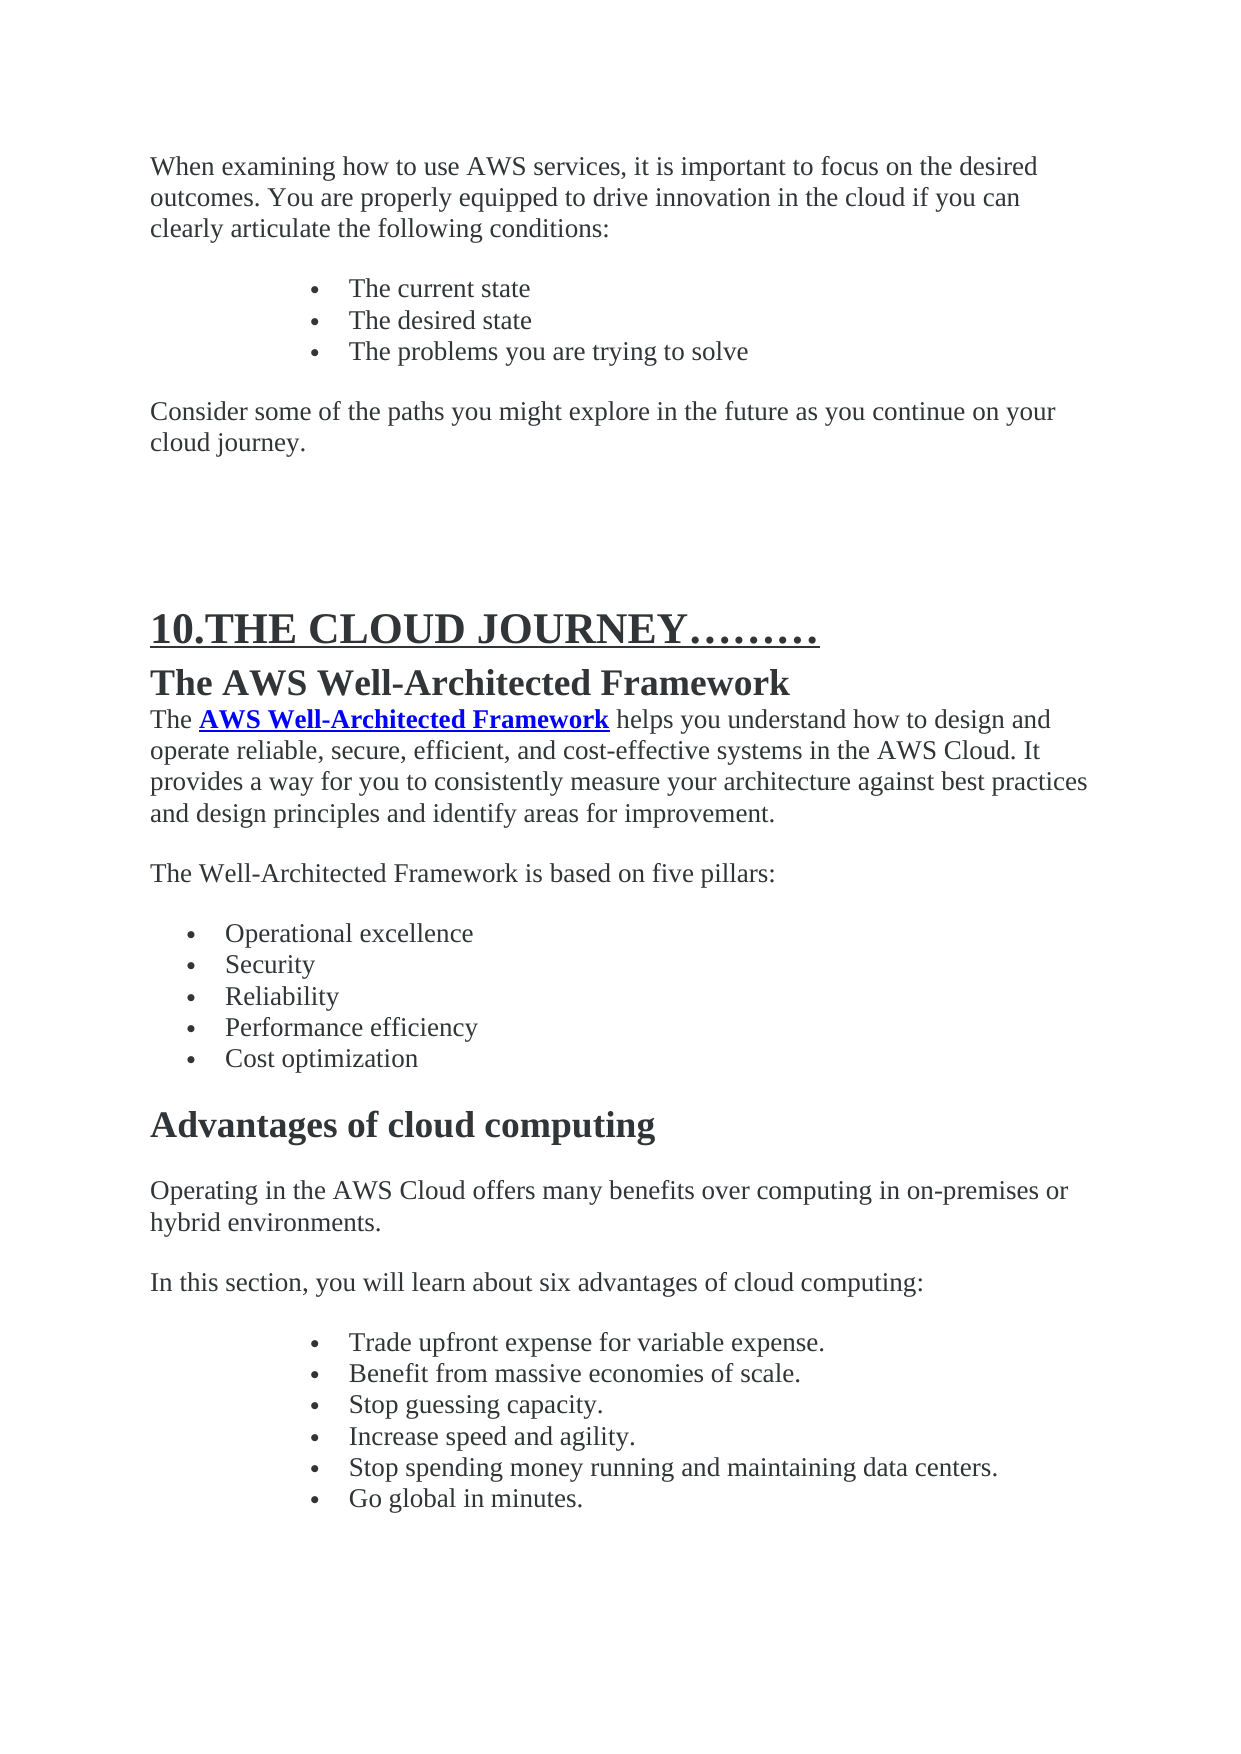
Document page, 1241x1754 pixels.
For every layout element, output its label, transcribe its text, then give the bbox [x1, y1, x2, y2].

list Performance efficiency [187, 1011, 1090, 1042]
list The desired state [311, 304, 1090, 335]
text The AWS Well-Architected Framework [150, 660, 1090, 703]
list Operational excellence [187, 917, 1090, 948]
list Stop spending money running and maintaining data centers. [311, 1451, 1090, 1482]
text Advantages of cloud computing [150, 1102, 1090, 1145]
text When examining how to use AWS services, it is important to focus on the desired outcomes. You are properly equipped to drive innovation in the cloud if you can clearly articulate the following conditions: [150, 150, 1090, 243]
list Increase speed and agility. [311, 1420, 1090, 1451]
list Benefit from massive economies of scale. [311, 1357, 1090, 1388]
list Reliability [187, 979, 1090, 1011]
list The current state [311, 273, 1090, 304]
text Consider some of the paths you might explore in the future as you continue on your cloud journey. [150, 395, 1090, 457]
list Cost optimization [187, 1042, 1090, 1073]
list Trade upfront expense for variable expense. [311, 1326, 1090, 1357]
text The Well-Architected Framework is based on five pillars: [150, 857, 1090, 888]
text 10.THE CLOUD JOURNEY……… [150, 602, 1090, 653]
text Operating in the AWS Cloud offers many benefits over computing in on-premises or hybrid environments. [150, 1174, 1090, 1237]
text In this section, you will learn about six advantages of cloud computing: [150, 1266, 1090, 1297]
list Security [187, 948, 1090, 979]
text The AWS Well-Architected Framework helps you understand how to design and operate reliable, secure, efficient, and cost-effective systems in the AWS Cloud. It provides a way for you to consistently measure your architecture against best practices and design principles and identify areas for improvement. [150, 703, 1090, 828]
list The problems you are trying to solve [311, 335, 1090, 366]
list Stop guessing capacity. [311, 1388, 1090, 1420]
list Go global in minutes. [311, 1482, 1090, 1513]
